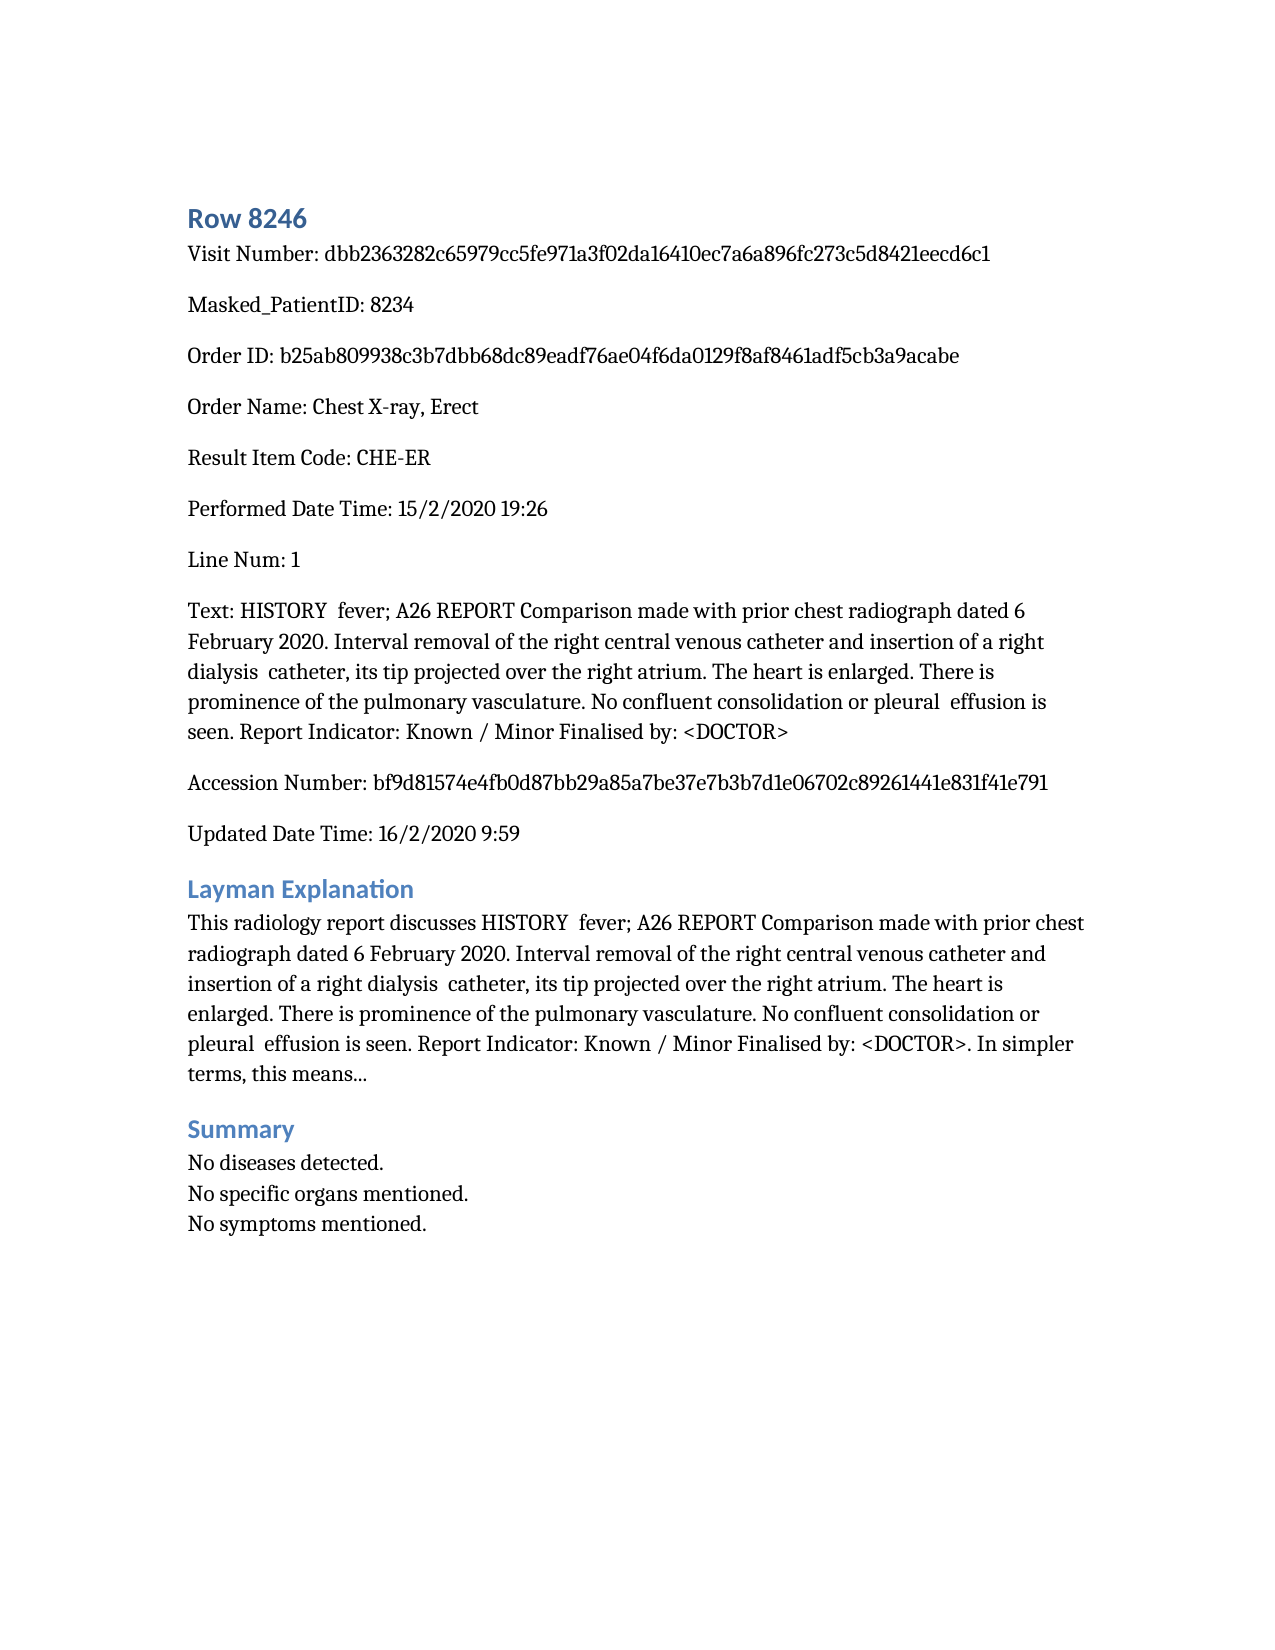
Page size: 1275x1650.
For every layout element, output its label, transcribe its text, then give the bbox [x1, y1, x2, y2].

text Order Name: Chest X-ray, Erect [187, 394, 1087, 420]
text Performed Date Time: 15/2/2020 19:26 [187, 496, 1087, 522]
text Masked_PatientID: 8234 [187, 292, 1087, 318]
text Updated Date Time: 16/2/2020 9:59 [187, 821, 1087, 847]
subtitle Summary [187, 1112, 1087, 1145]
text Line Num: 1 [187, 547, 1087, 573]
text Accession Number: bf9d81574e4fb0d87bb29a85a7be37e7b3b7d1e06702c89261441e831f41e791 [187, 770, 1087, 796]
subtitle Layman Explanation [187, 872, 1087, 905]
subtitle Row 8246 [187, 200, 1087, 236]
text Text: HISTORY fever; A26 REPORT Comparison made with prior chest radiograph dated 6 February 2020. Interval removal of the right central venous catheter and insertion of a right dialysis catheter, its tip projected over the right atrium. The heart is enlarged. There is prominence of the pulmonary vasculature. No confluent consolidation or pleural effusion is seen. Report Indicator: Known / Minor Finalised by: <DOCTOR> [187, 598, 1087, 745]
text Order ID: b25ab809938c3b7dbb68dc89eadf76ae04f6da0129f8af8461adf5cb3a9acabe [187, 343, 1087, 369]
text This radiology report discusses HISTORY fever; A26 REPORT Comparison made with prior chest radiograph dated 6 February 2020. Interval removal of the right central venous catheter and insertion of a right dialysis catheter, its tip projected over the right atrium. The heart is enlarged. There is prominence of the pulmonary vasculature. No confluent consolidation or pleural effusion is seen. Report Indicator: Known / Minor Finalised by: <DOCTOR>. In simpler terms, this means... [187, 910, 1087, 1087]
text No diseases detected. No specific organs mentioned. No symptoms mentioned. [187, 1150, 1087, 1237]
text Visit Number: dbb2363282c65979cc5fe971a3f02da16410ec7a6a896fc273c5d8421eecd6c1 [187, 241, 1087, 267]
text Result Item Code: CHE-ER [187, 445, 1087, 471]
